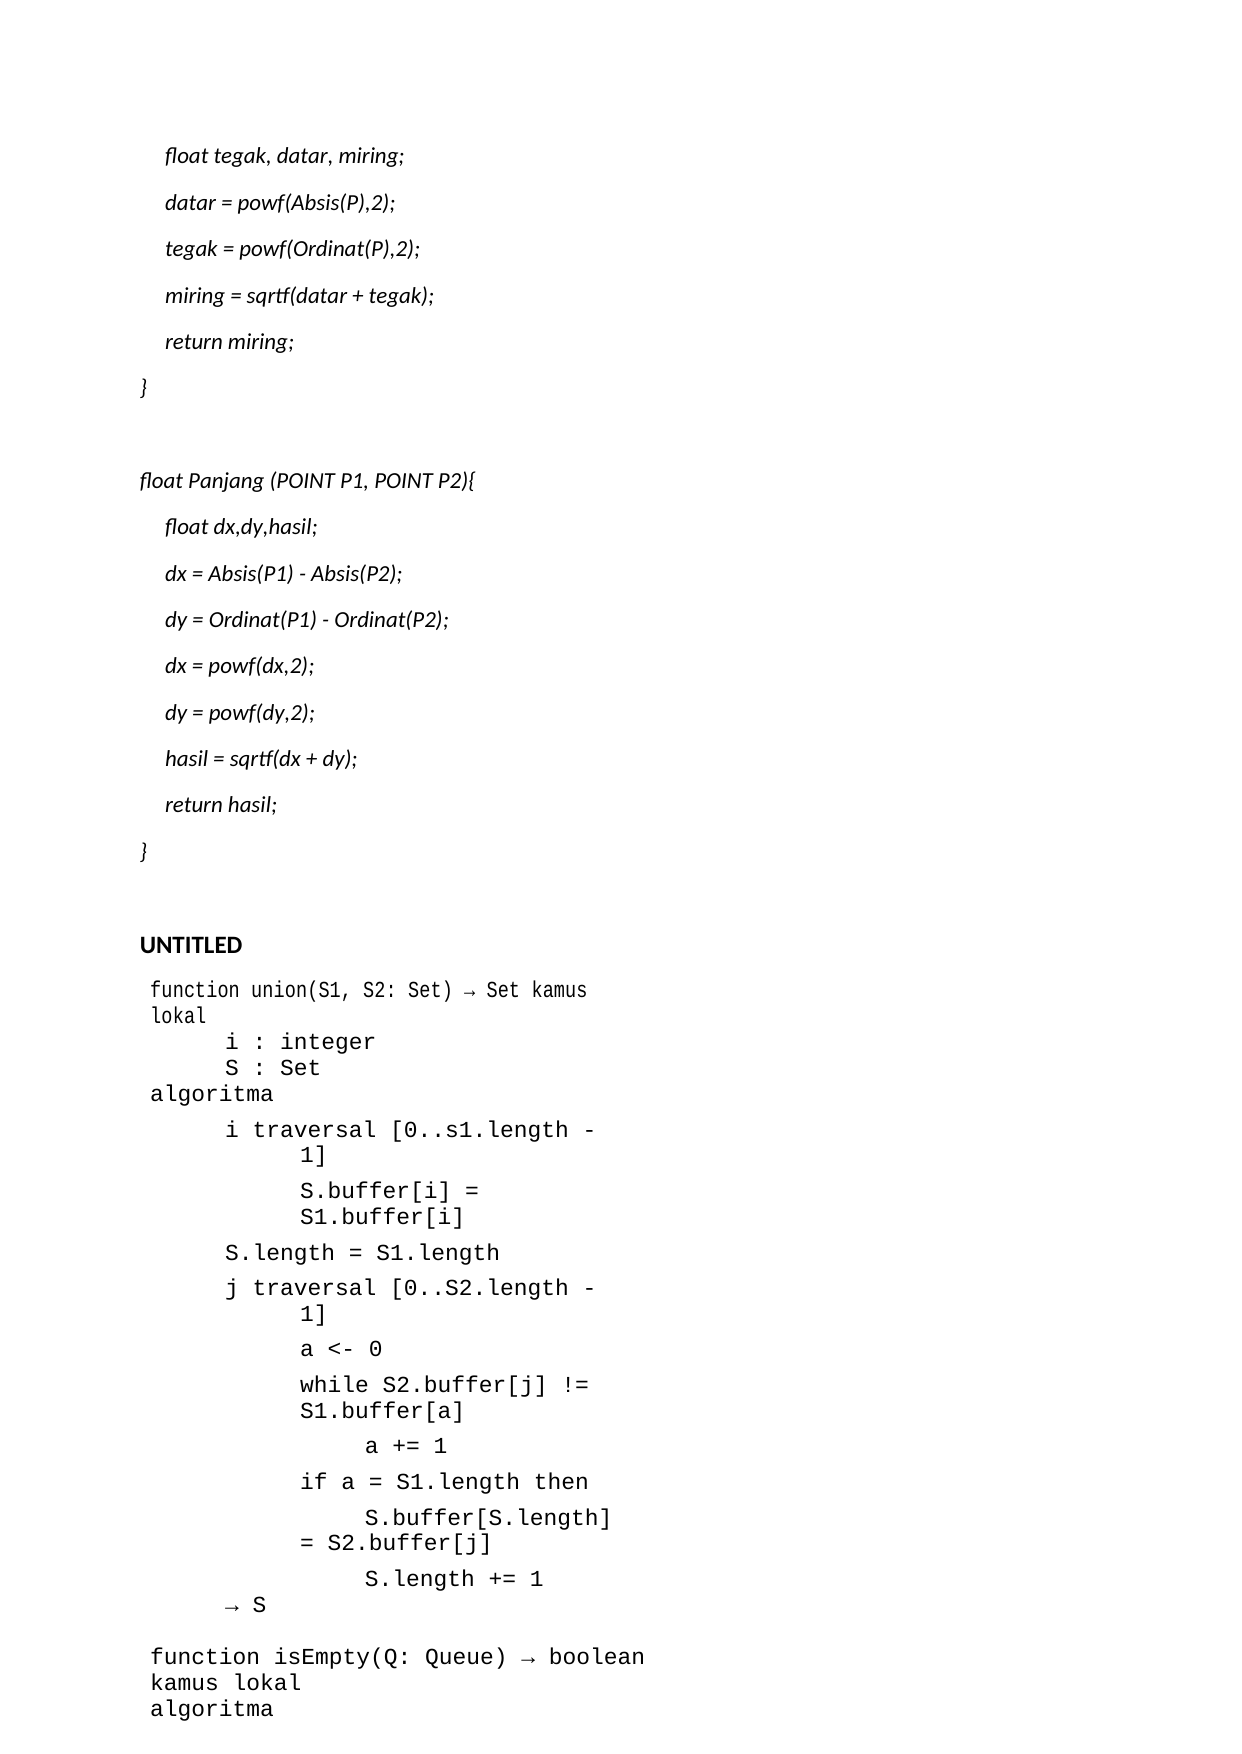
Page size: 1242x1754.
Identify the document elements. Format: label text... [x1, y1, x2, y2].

text miring = sqrtf(datar + tegak); [139, 281, 1067, 309]
text dx = powf(dx,2); [139, 652, 1067, 679]
text S.length = S1.length [225, 1241, 617, 1267]
text tegak = powf(Ordinat(P),2); [139, 234, 1067, 262]
text float dx,dy,hasil; [139, 512, 1067, 541]
text function union(S1, S2: Set) → Set kamus lokal [150, 979, 647, 1031]
text i : integer S : Set [225, 1031, 392, 1082]
text a <- 0 [225, 1338, 617, 1364]
text j traversal [0..S2.length - 1] [225, 1276, 617, 1328]
text datar = powf(Absis(P),2); [139, 188, 1067, 216]
text S.buffer[S.length] = S2.buffer[j] [225, 1506, 617, 1558]
text float tegak, datar, miring; [139, 142, 1067, 170]
text return miring; [139, 327, 1067, 355]
text function isEmpty(Q: Queue) → boolean kamus lokal [150, 1645, 692, 1697]
text return hasil; [139, 791, 1067, 819]
text UNTITLED [139, 930, 1067, 960]
text } [139, 373, 1067, 401]
text if a = S1.length then [225, 1470, 617, 1496]
text a += 1 [225, 1435, 617, 1461]
text dy = Ordinat(P1) - Ordinat(P2); [139, 605, 1067, 633]
text dx = Absis(P1) - Absis(P2); [139, 559, 1067, 587]
text → S [225, 1593, 1067, 1619]
text } [139, 837, 1067, 865]
text S.length += 1 [225, 1567, 617, 1593]
text S.buffer[i] = S1.buffer[i] [225, 1179, 617, 1231]
text i traversal [0..s1.length - 1] [225, 1118, 617, 1170]
text float Panjang (POINT P1, POINT P2){ [139, 466, 1067, 494]
text algoritma [150, 1697, 1067, 1723]
text dy = powf(dy,2); [139, 698, 1067, 726]
text hasil = sqrtf(dx + dy); [139, 744, 1067, 772]
text algoritma [150, 1082, 1067, 1108]
text while S2.buffer[j] != S1.buffer[a] [225, 1373, 617, 1425]
